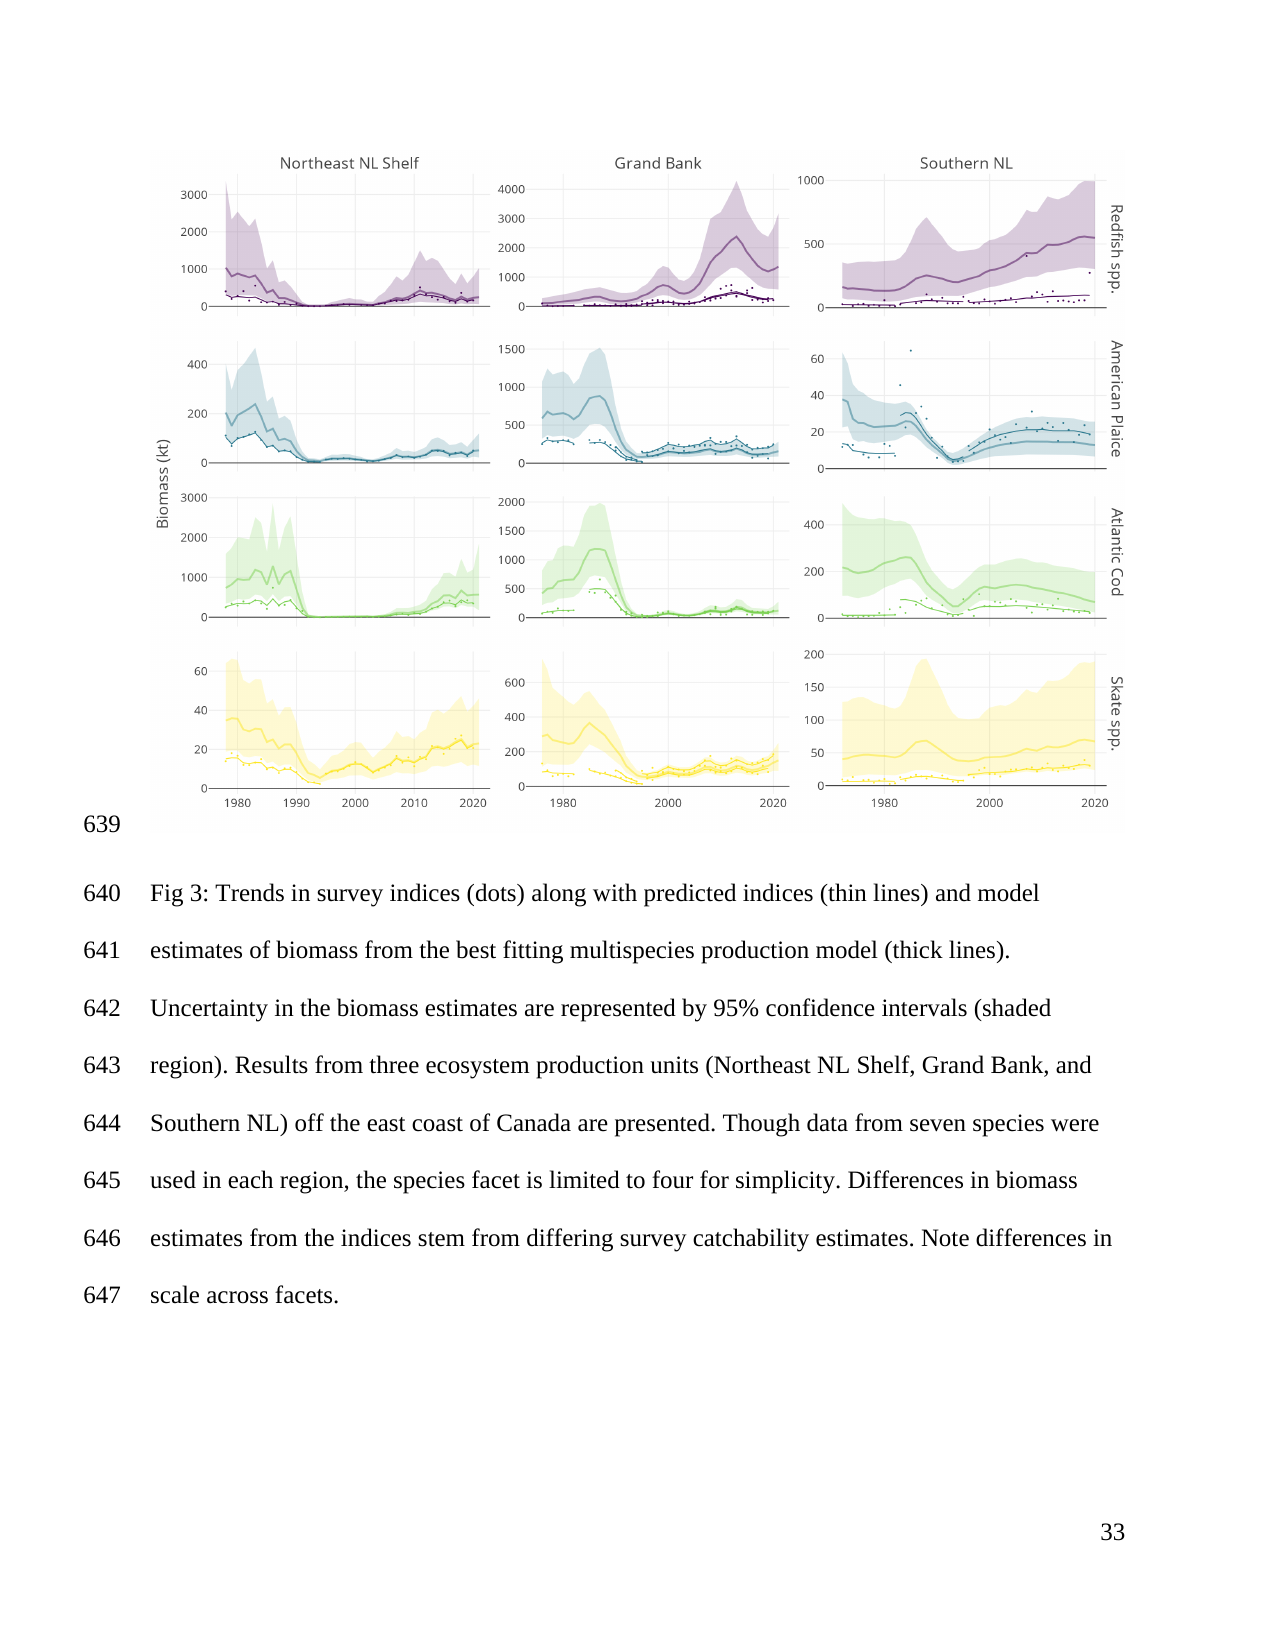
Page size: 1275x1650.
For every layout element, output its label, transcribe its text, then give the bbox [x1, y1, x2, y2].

text Fig 3: Trends in survey indices (dots) along with predicted indices (thin lines) and model estimates of biomass from the best fitting multispecies production model (thick lines). Uncertainty in the biomass estimates are represented by 95% confidence intervals (shaded region). Results from three ecosystem production units (Northeast NL Shelf, Grand Bank, and Southern NL) off the east coast of Canada are presented. Though data from seven species were used in each region, the species facet is limited to four for simplicity. Differences in biomass estimates from the indices stem from differing survey catchability estimates. Note differences in scale across facets. [150, 878, 1125, 1309]
picture [150, 150, 1125, 833]
